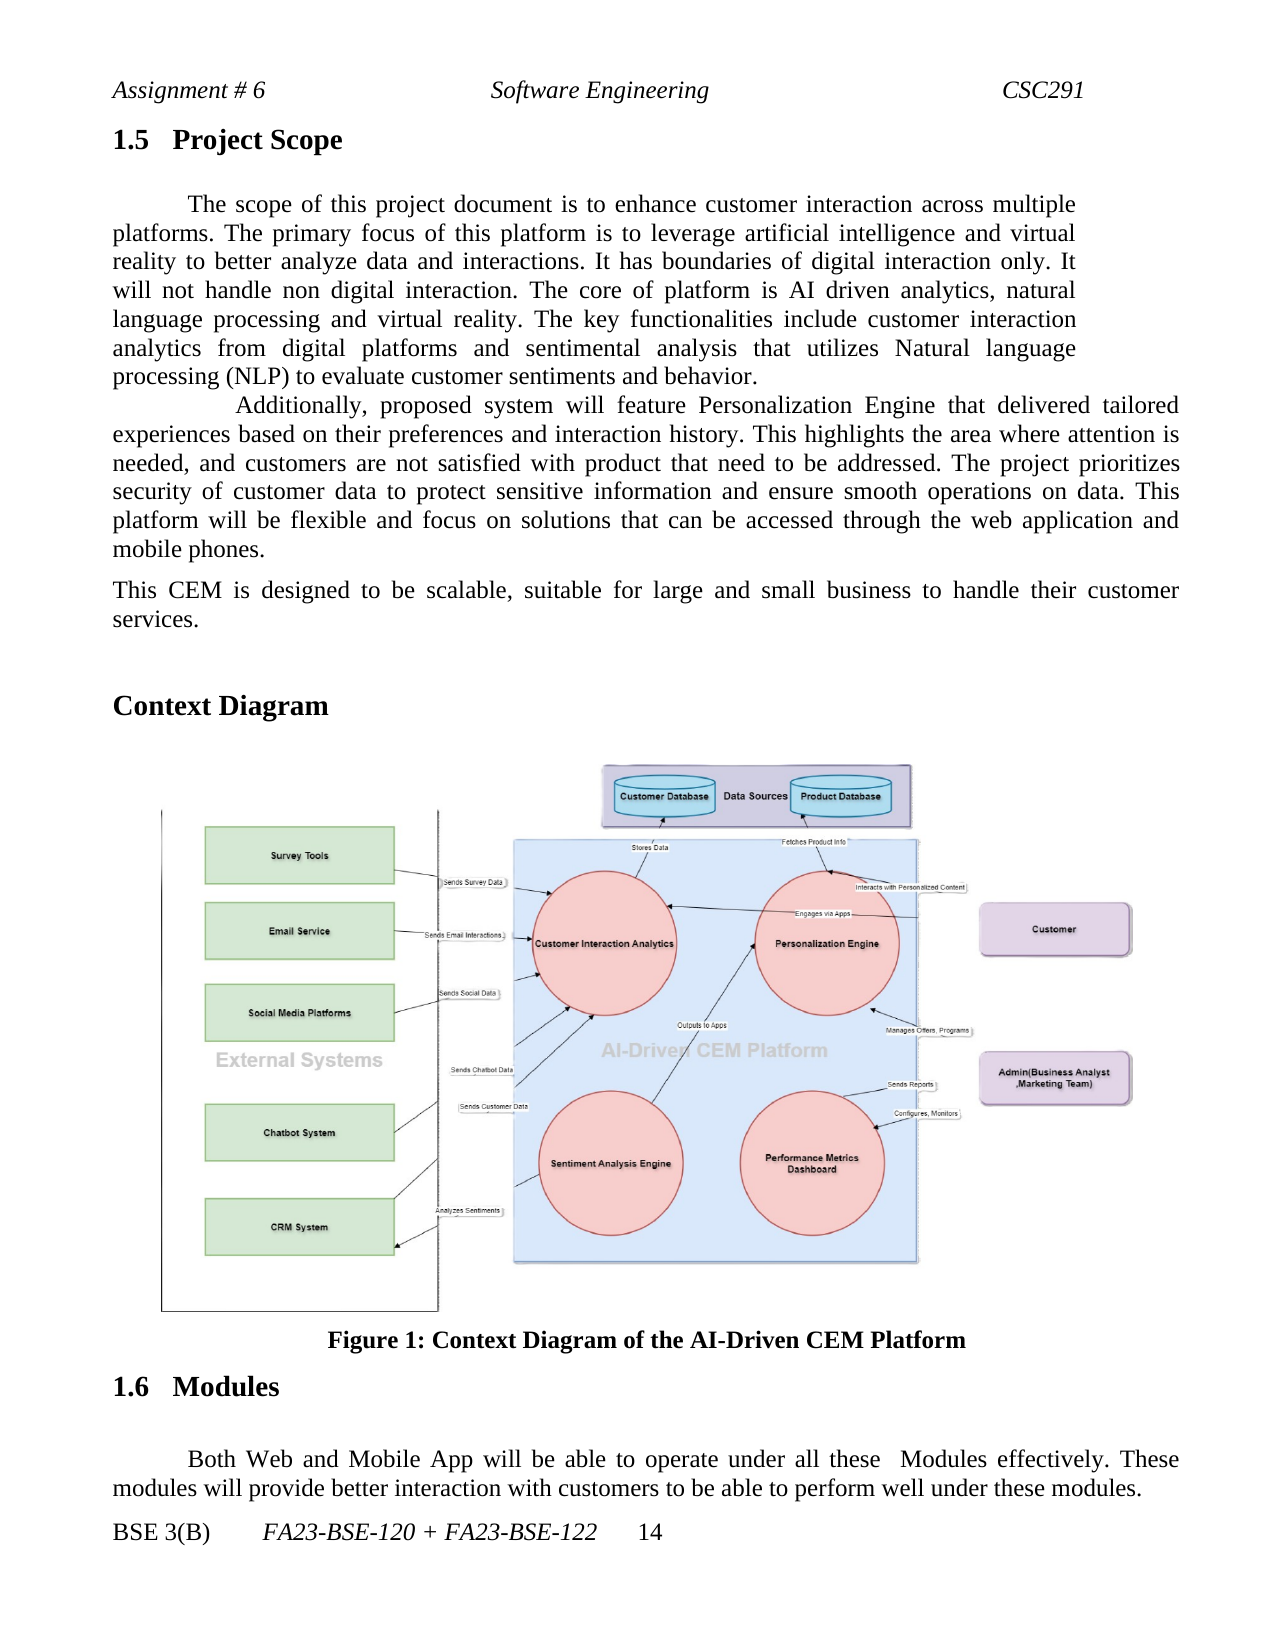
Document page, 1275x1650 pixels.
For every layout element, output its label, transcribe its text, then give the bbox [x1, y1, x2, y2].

text Additionally, proposed system will feature Personalization Engine that delivered tailored experiences based on their preferences and interaction history. This highlights the area where attention is needed, and customers are not satisfied with product that need to be addressed. The project prioritizes security of customer data to protect sensitive information and ensure smooth operations on data. This platform will be flexible and focus on solutions that can be accessed through the web application and mobile phones. [112, 390, 1181, 563]
picture [161, 764, 1133, 1312]
text Figure 1: Context Diagram of the AI-Driven CEM Platform [112, 1326, 1181, 1354]
text Both Web and Mobile App will be able to operate under all these Modules effectively. These modules will provide better interaction with customers to be able to perform well under these modules. [112, 1444, 1181, 1502]
subtitle Project Scope [112, 122, 1181, 155]
text This CEM is designed to be scalable, suitable for large and small business to handle their customer services. [112, 576, 1181, 633]
subtitle Modules [112, 1369, 1181, 1402]
text The scope of this project document is to enhance customer interaction across multiple platforms. The primary focus of this platform is to leverage artificial intelligence and virtual reality to better analyze data and interactions. It has boundaries of digital interaction only. It will not handle non digital interaction. The core of platform is AI driven analytics, natural language processing and virtual reality. The key functionalities include customer interaction analytics from digital platforms and sentimental analysis that utilizes Natural language processing (NLP) to evaluate customer sentiments and behavior. [112, 189, 1077, 390]
text Context Diagram [112, 688, 1181, 721]
